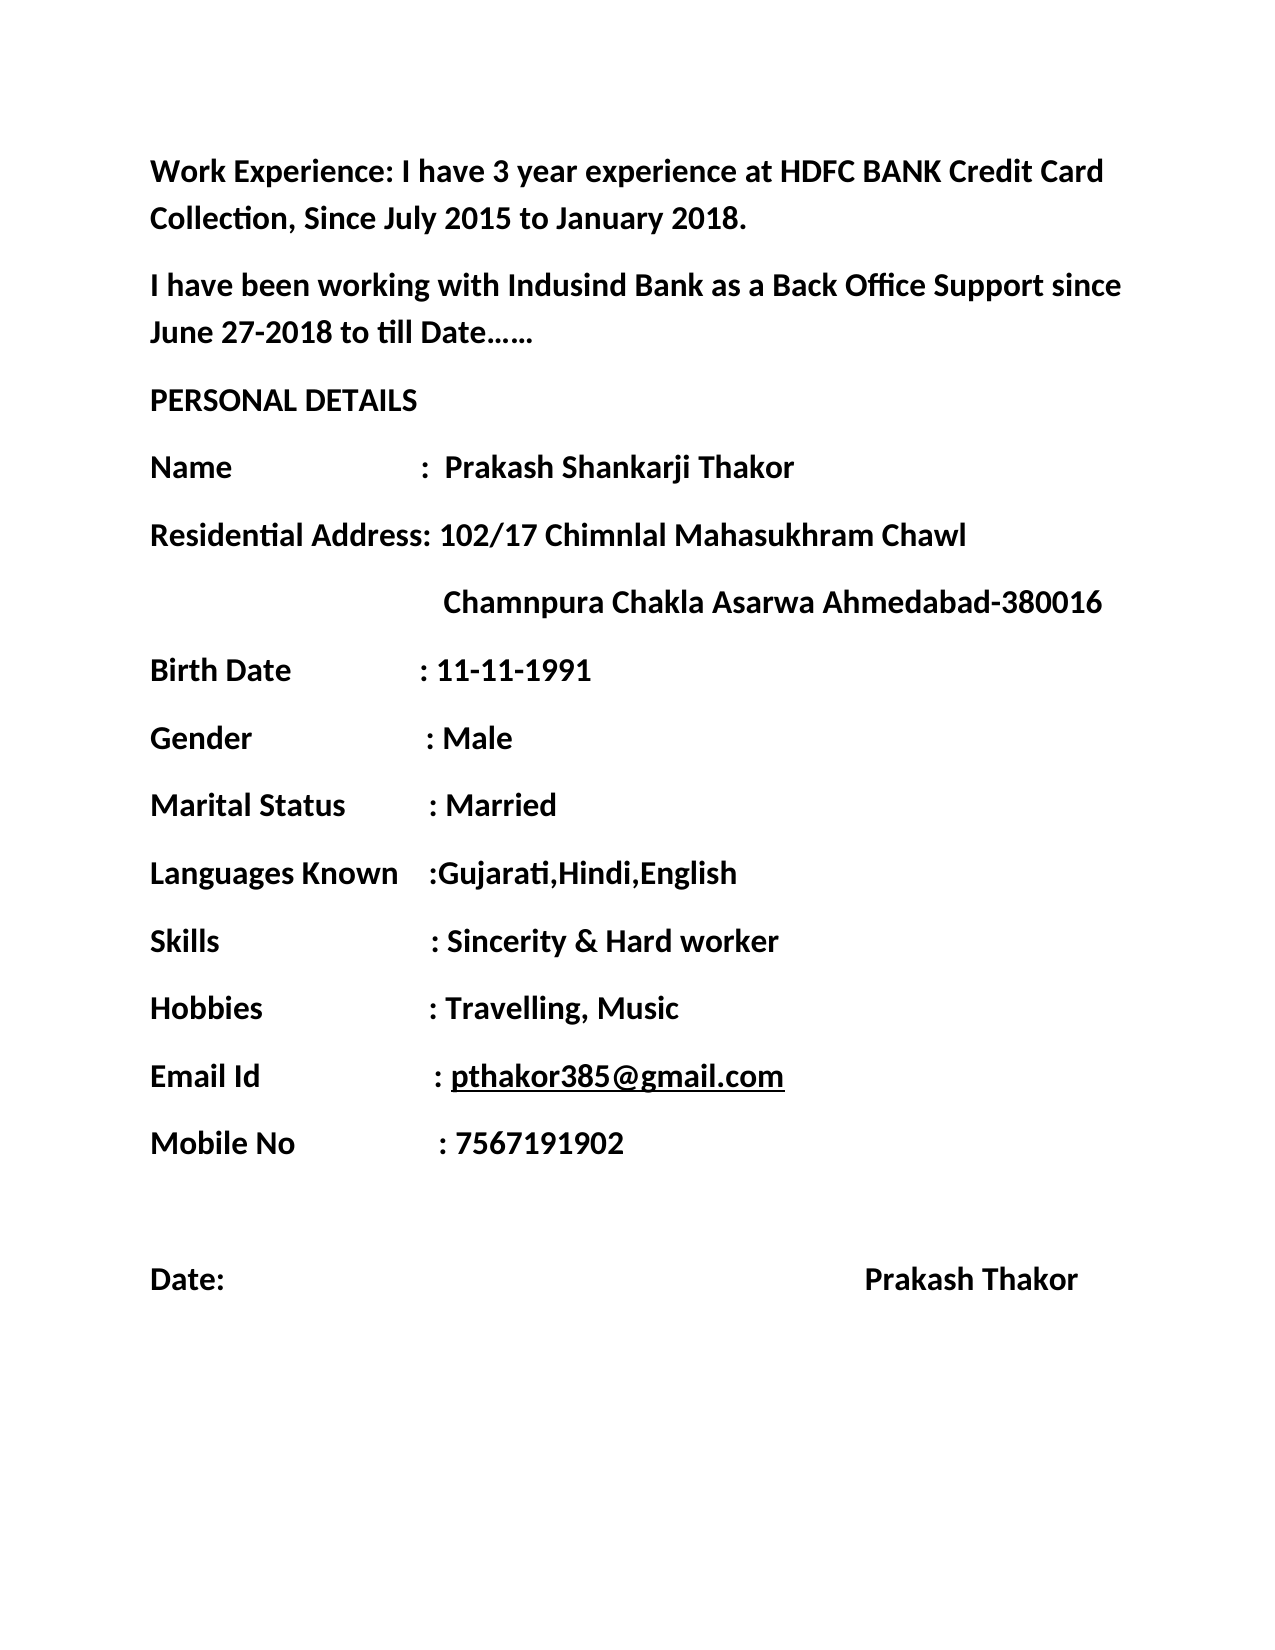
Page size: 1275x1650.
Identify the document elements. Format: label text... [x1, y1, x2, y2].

text Birth Date : 11-11-1991 [150, 649, 1125, 690]
text Chamnpura Chakla Asarwa Ahmedabad-380016 [150, 582, 1125, 622]
text Skills : Sincerity & Hard worker [150, 919, 1125, 960]
text PERSONAL DETAILS [150, 379, 1125, 419]
text Residential Address: 102/17 Chimnlal Mahasukhram Chawl [150, 514, 1125, 555]
text I have been working with Indusind Bank as a Back Office Support since June 27-2018 to till Date…… [150, 264, 1125, 352]
text Marital Status : Married [150, 784, 1125, 825]
text Languages Known :Gujarati,Hindi,English [150, 852, 1125, 893]
text Gender : Male [150, 717, 1125, 757]
text Hobbies : Travelling, Music [150, 987, 1125, 1028]
text Date: Prakash Thakor [150, 1258, 1125, 1298]
text Email Id : pthakor385@gmail.com [150, 1055, 1125, 1096]
text Name : Prakash Shankarji Thakor [150, 446, 1125, 487]
text Mobile No : 7567191902 [150, 1122, 1125, 1163]
text Work Experience: I have 3 year experience at HDFC BANK Credit Card Collection, Since July 2015 to January 2018. [150, 150, 1125, 237]
